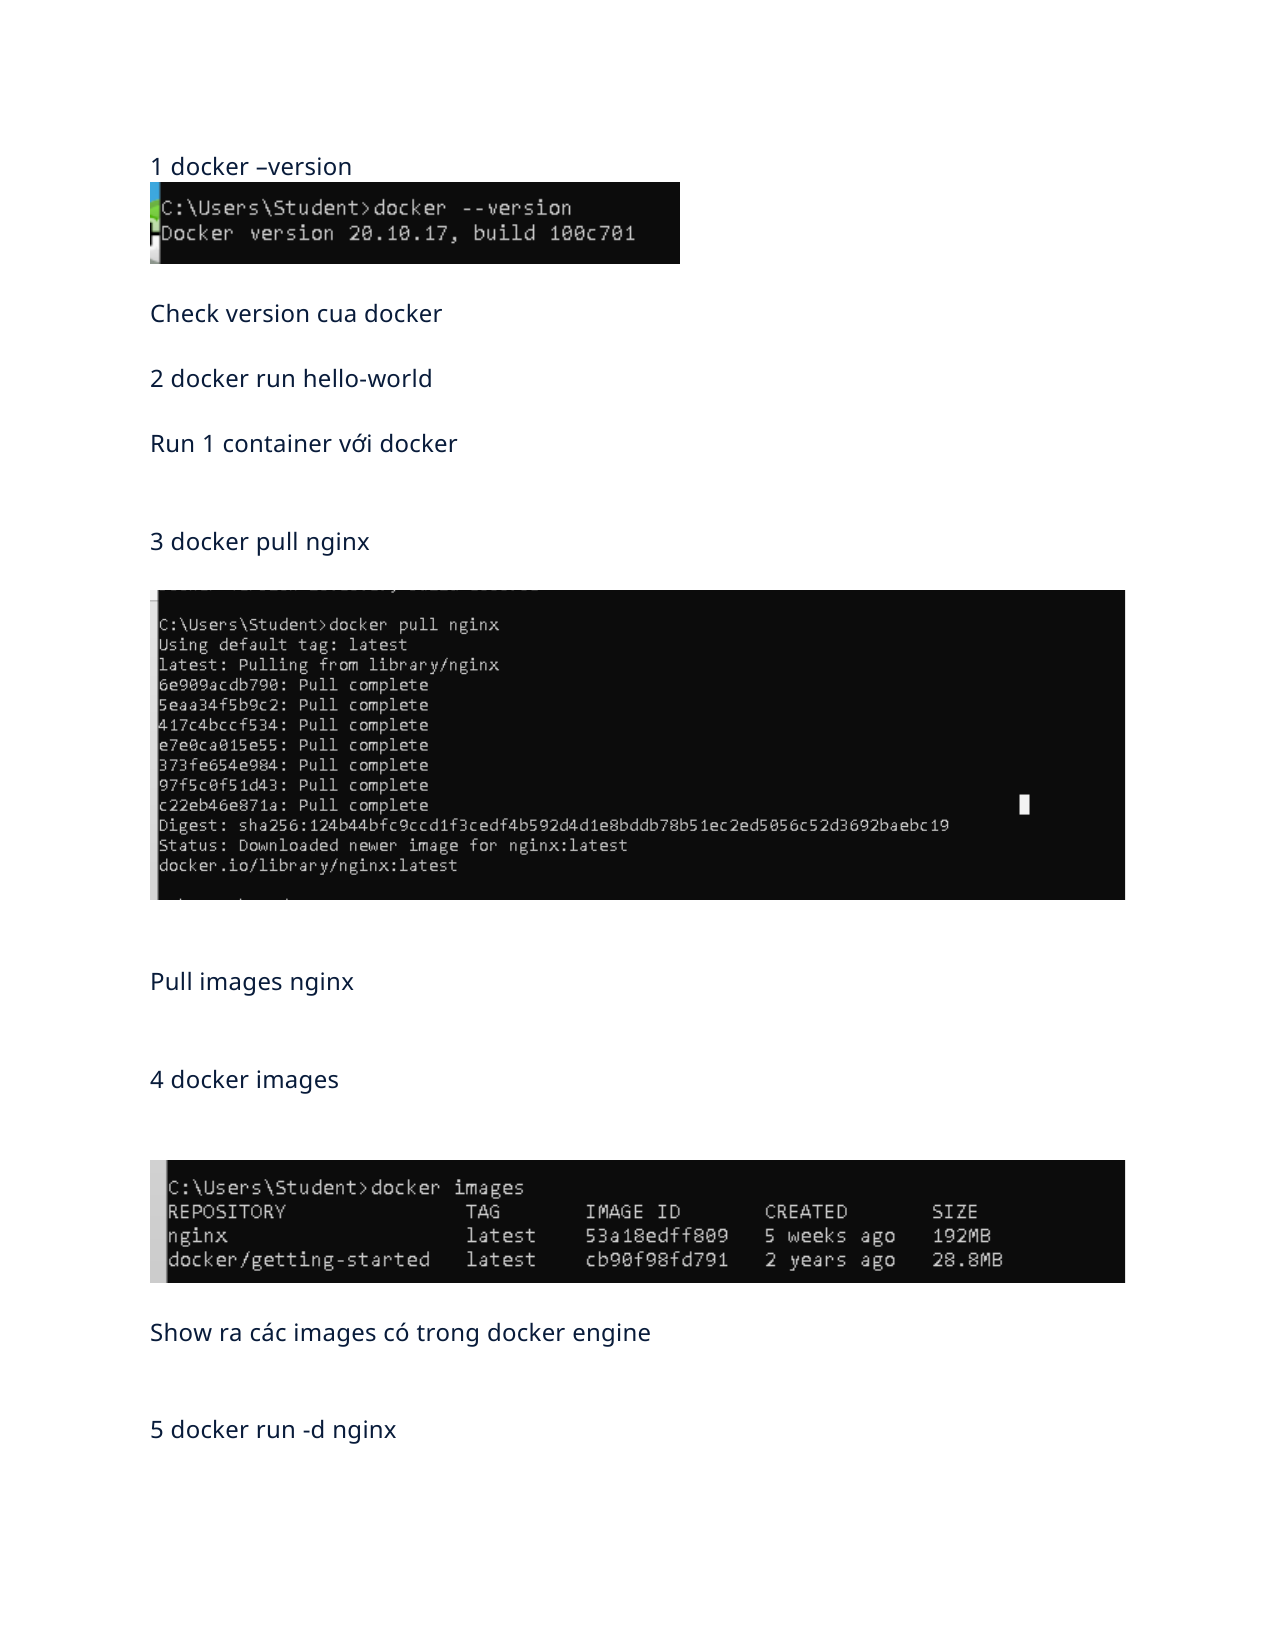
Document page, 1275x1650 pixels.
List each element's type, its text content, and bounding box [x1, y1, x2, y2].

picture [150, 590, 1125, 900]
text 1 docker –version [150, 150, 1125, 183]
text 2 docker run hello-world [150, 362, 1125, 394]
picture [150, 182, 680, 264]
text 3 docker pull nginx [150, 525, 1125, 557]
text Pull images nginx [150, 965, 1125, 998]
text Show ra các images có trong docker engine [150, 1316, 1125, 1348]
picture [150, 1160, 1125, 1283]
text 5 docker run -d nginx [150, 1413, 1125, 1446]
text Check version cua docker [150, 296, 1125, 329]
text 4 docker images [150, 1063, 1125, 1096]
text Run 1 container với docker [150, 427, 1125, 459]
